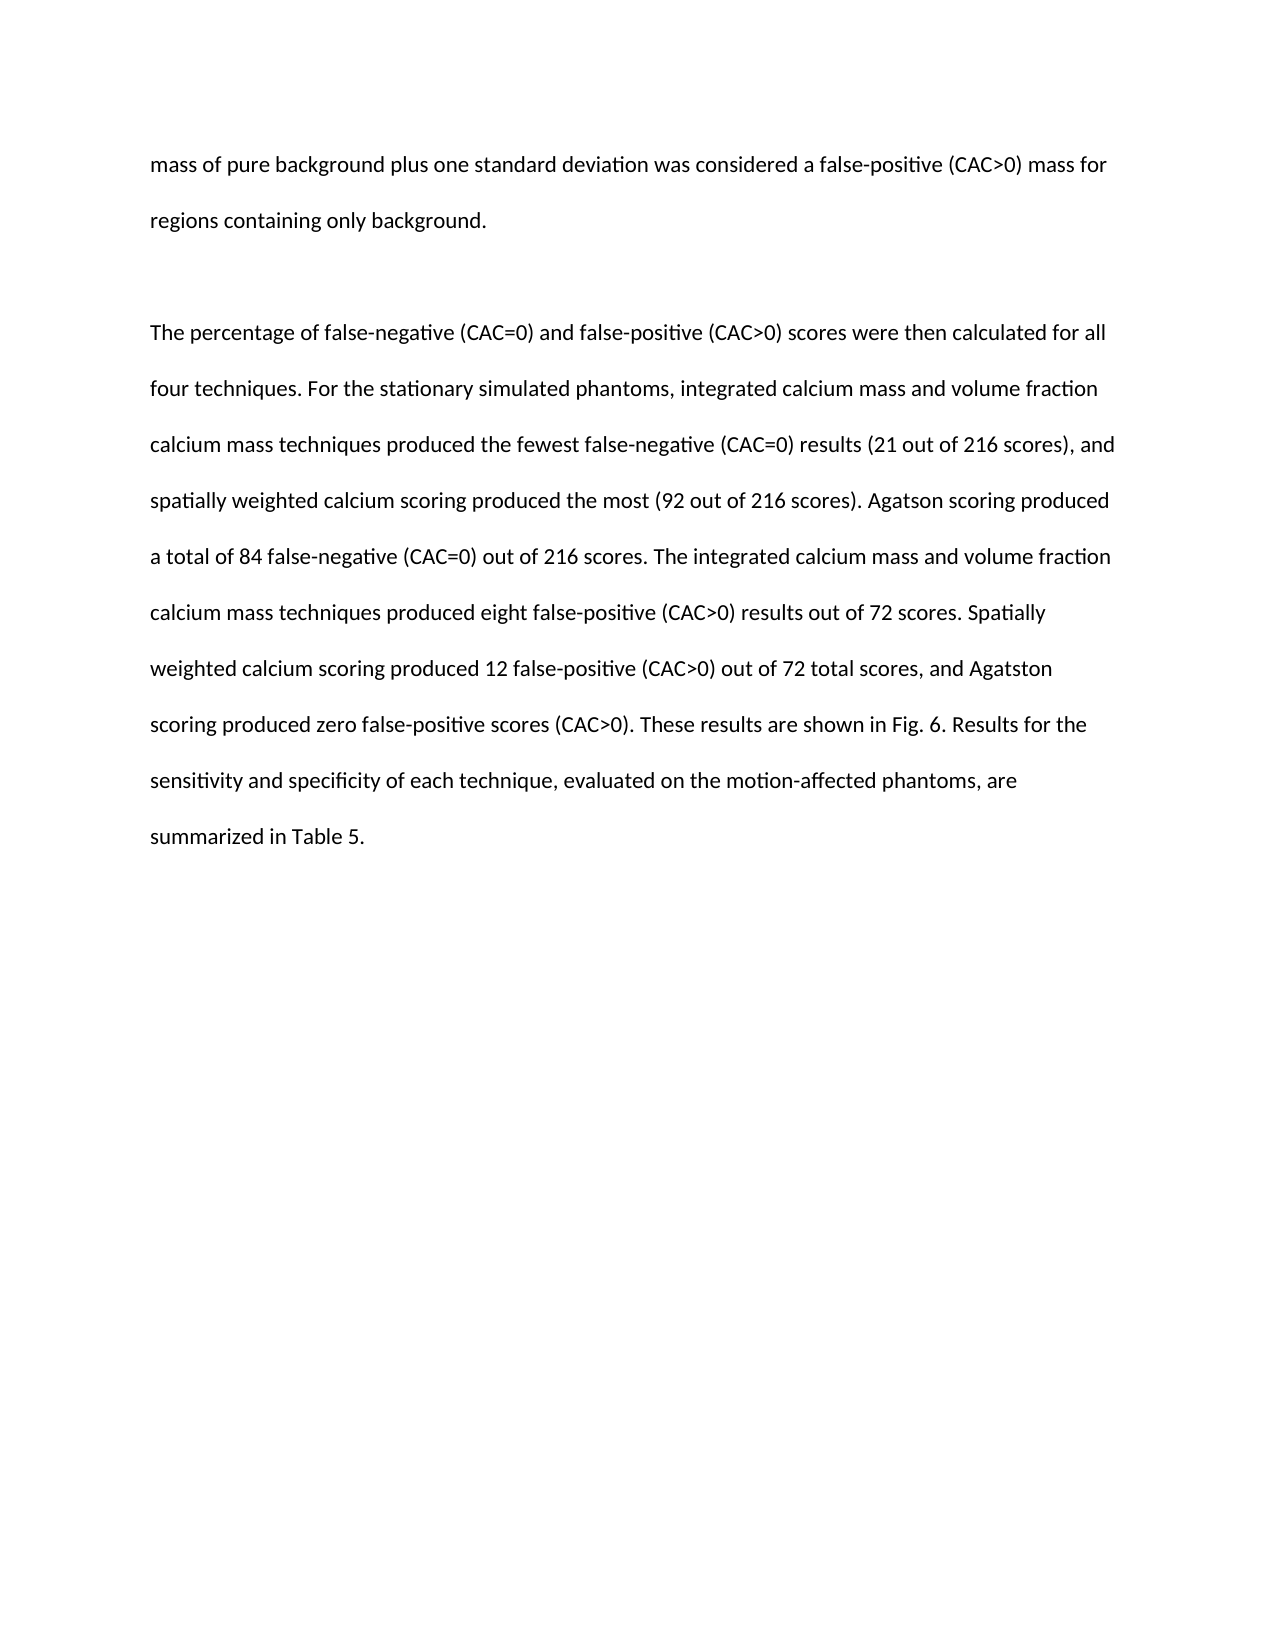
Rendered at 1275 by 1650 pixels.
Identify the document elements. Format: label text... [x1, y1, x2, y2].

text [150, 150, 1125, 234]
text The percentage of false-negative (CAC=0) and false-positive (CAC>0) scores were then calculated for all four techniques. For the stationary simulated phantoms, integrated calcium mass and volume fraction calcium mass techniques produced the fewest false-negative (CAC=0) results (21 out of 216 scores), and spatially weighted calcium scoring produced the most (92 out of 216 scores). Agatson scoring produced a total of 84 false-negative (CAC=0) out of 216 scores. The integrated calcium mass and volume fraction calcium mass techniques produced eight false-positive (CAC>0) results out of 72 scores. Spatially weighted calcium scoring produced 12 false-positive (CAC>0) out of 72 total scores, and Agatston scoring produced zero false-positive scores (CAC>0). These results are shown in Fig. 6. Results for the sensitivity and specificity of each technique, evaluated on the motion-affected phantoms, are summarized in Table 5. [150, 318, 1125, 851]
